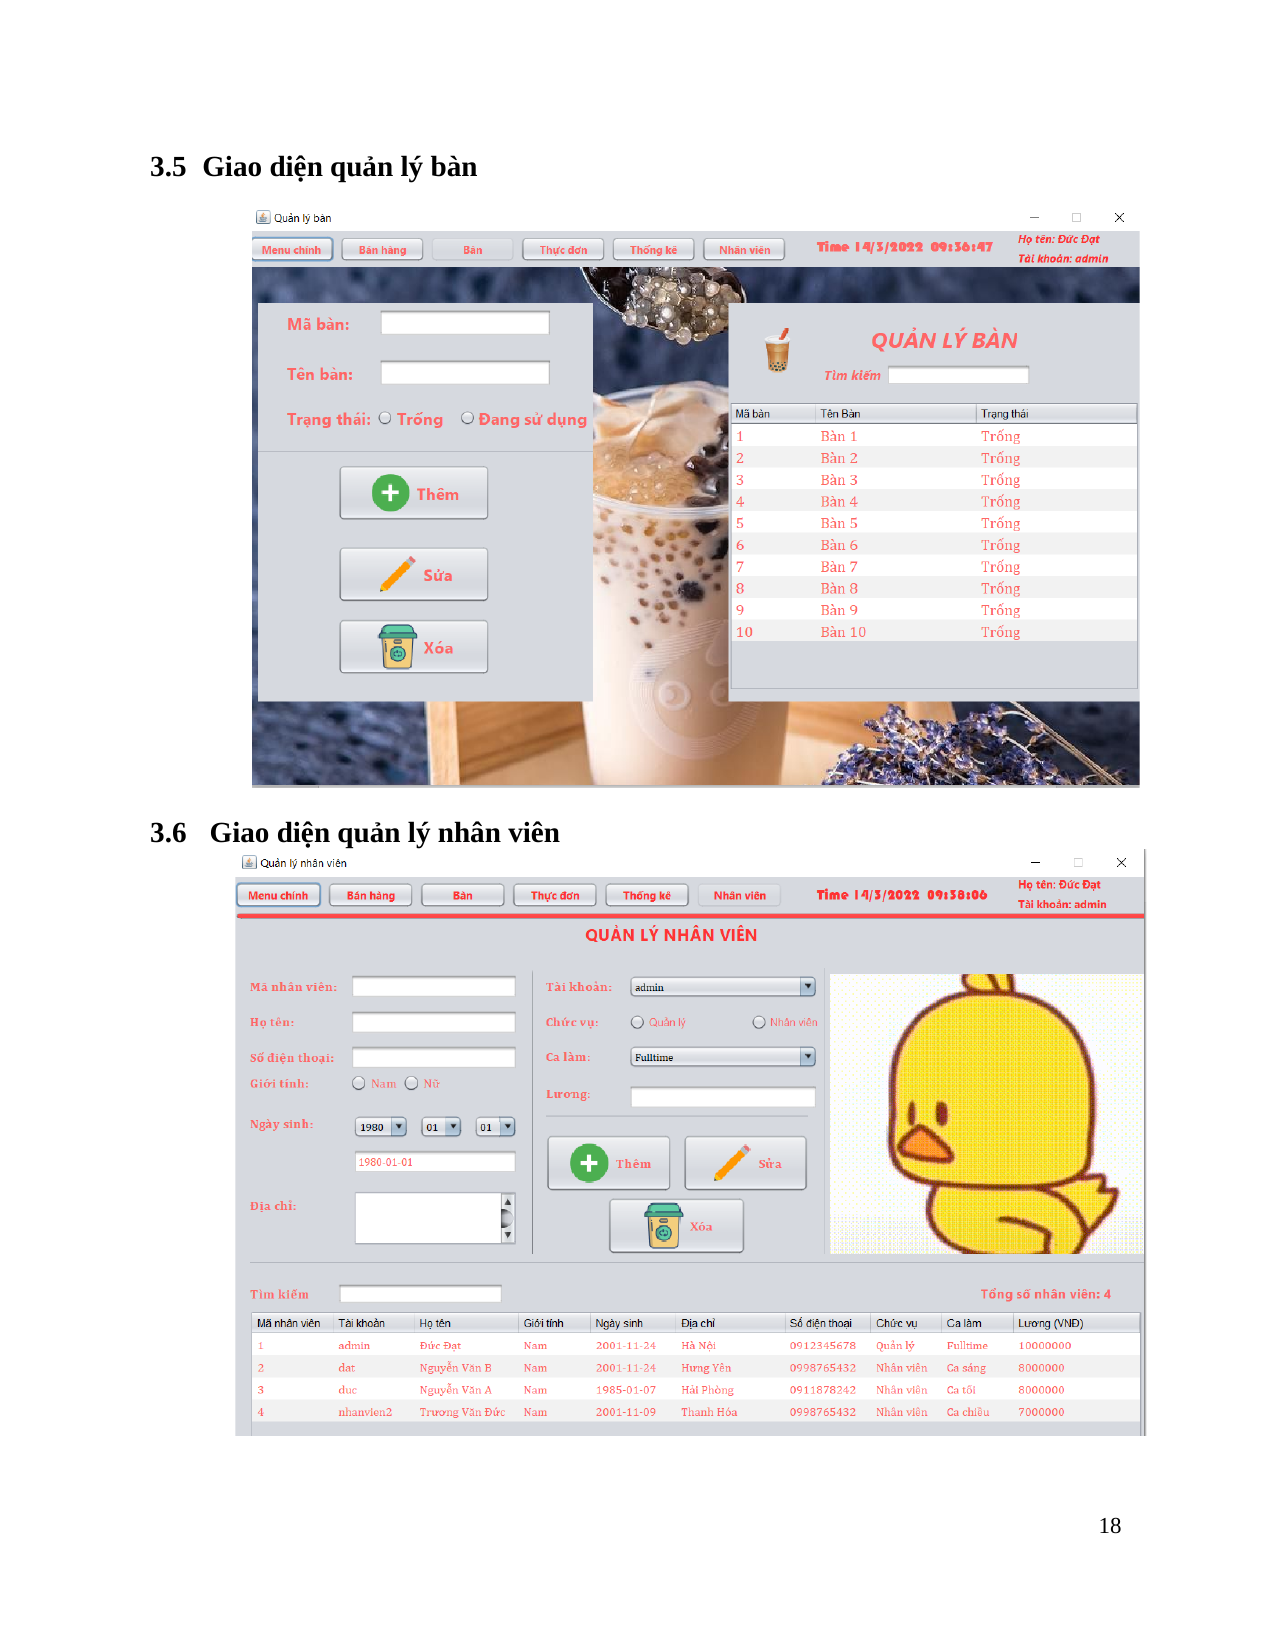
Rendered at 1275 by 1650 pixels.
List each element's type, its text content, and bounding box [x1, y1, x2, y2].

picture [252, 207, 1140, 788]
picture [235, 849, 1147, 1436]
subtitle Giao diện quản lý bàn [150, 149, 1252, 183]
list Giao diện quản lý nhân viên [150, 816, 1252, 849]
